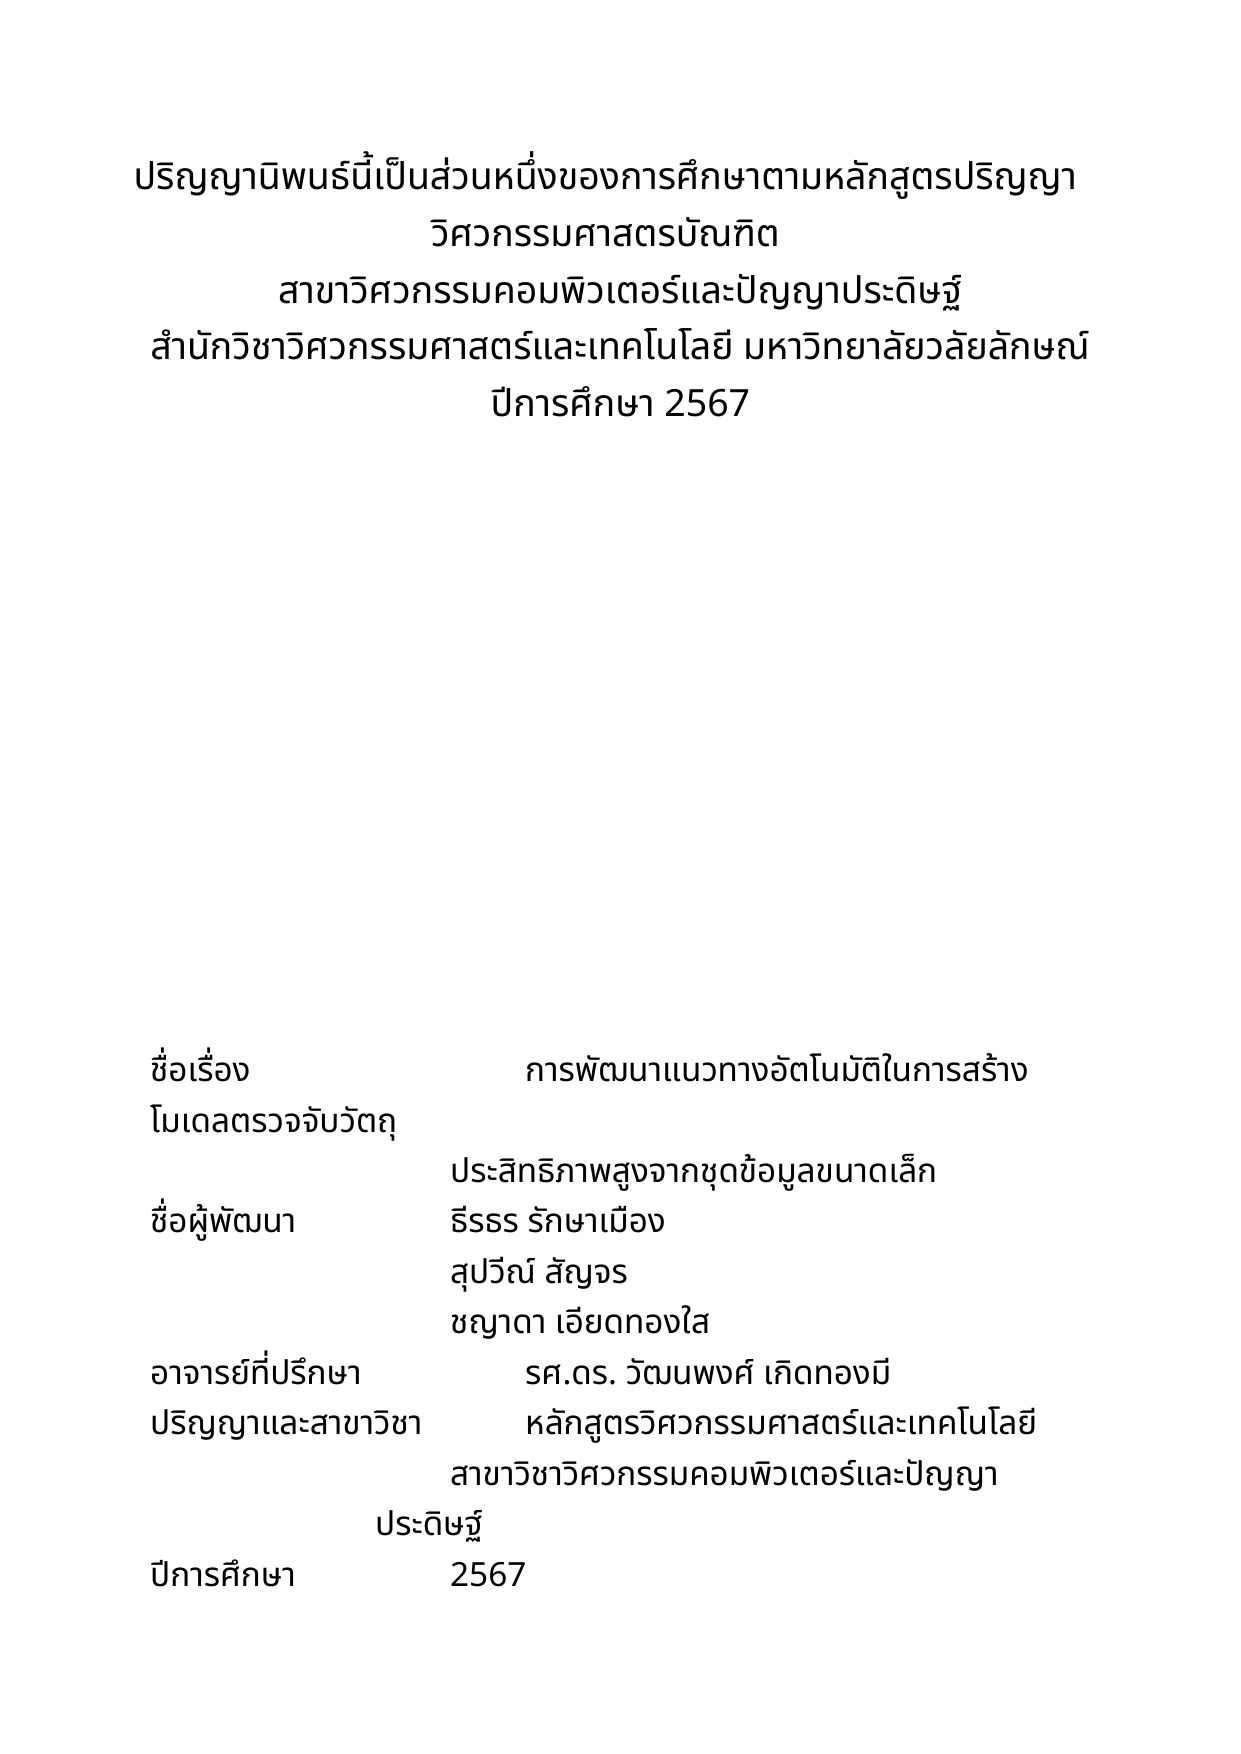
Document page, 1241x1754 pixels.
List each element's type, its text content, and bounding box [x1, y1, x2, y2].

text ปริญญาและสาขาวิชา หลักสูตรวิศวกรรมศาสตร์และเทคโนโลยี [150, 1399, 1090, 1450]
text ชื่อผู้พัฒนา ธีรธร รักษาเมือง [150, 1197, 1090, 1248]
text อาจารย์ที่ปรึกษา รศ.ดร. วัฒนพงศ์ เกิดทองมี [150, 1349, 1090, 1399]
text ปริญญานิพนธ์นี้เป็นส่วนหนึ่งของการศึกษาตามหลักสูตรปริญญาวิศวกรรมศาสตรบัณฑิต [120, 150, 1090, 263]
text ปีการศึกษา 2567 [150, 1551, 1090, 1601]
text สุปวีณ์ สัญจร [375, 1248, 1090, 1298]
text สำนักวิชาวิศวกรรมศาสตร์และเทคโนโลยี มหาวิทยาลัยวลัยลักษณ์ [150, 320, 1090, 377]
text ชญาดา เอียดทองใส [375, 1298, 1090, 1349]
text ประสิทธิภาพสูงจากชุดข้อมูลขนาดเล็ก [375, 1147, 1090, 1197]
text ชื่อเรื่อง การพัฒนาแนวทางอัตโนมัติในการสร้างโมเดลตรวจจับวัตถุ [150, 1046, 1090, 1147]
text สาขาวิศวกรรมคอมพิวเตอร์และปัญญาประดิษฐ์ [150, 263, 1090, 320]
text สาขาวิชาวิศวกรรมคอมพิวเตอร์และปัญญาประดิษฐ์ [375, 1450, 1090, 1551]
text ปีการศึกษา 2567 [150, 377, 1090, 434]
